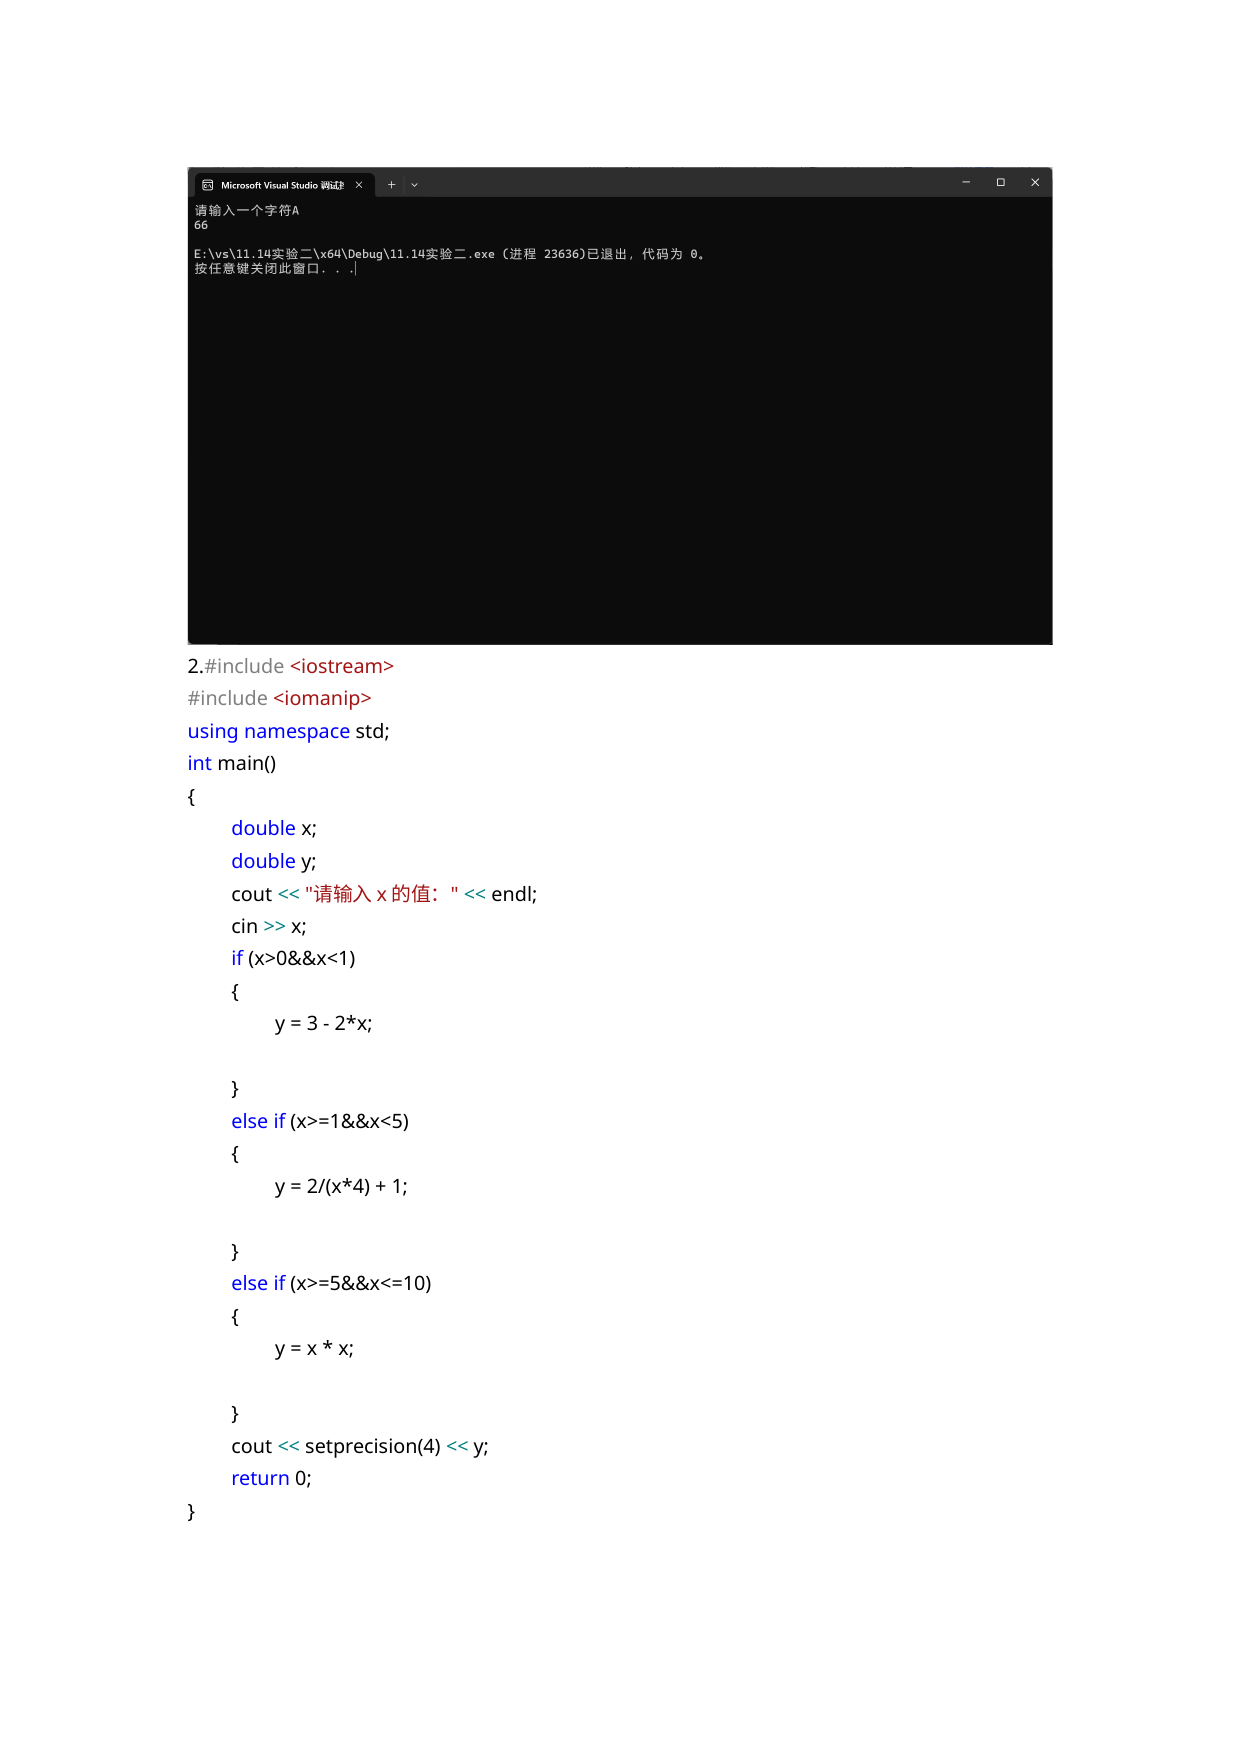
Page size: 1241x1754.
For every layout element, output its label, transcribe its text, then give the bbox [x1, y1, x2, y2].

text } [187, 1397, 1053, 1429]
text double y; [187, 844, 1053, 877]
text #include <iomanip> [187, 682, 1053, 714]
text { [187, 779, 1053, 812]
text } [187, 1234, 1053, 1267]
text { [187, 1137, 1053, 1169]
text using namespace std; [187, 714, 1053, 747]
text { [187, 1299, 1053, 1332]
text { [187, 974, 1053, 1007]
text } [187, 1494, 1053, 1527]
text cout << "请输入x的值：" << endl; [187, 877, 1053, 909]
text else if (x>=5&&x<=10) [187, 1267, 1053, 1299]
text if (x>0&&x<1) [187, 942, 1053, 974]
text 2.#include <iostream> [187, 649, 1053, 682]
text else if (x>=1&&x<5) [187, 1104, 1053, 1137]
text cin >> x; [187, 909, 1053, 942]
picture [187, 167, 1053, 645]
text } [187, 1072, 1053, 1104]
text return 0; [187, 1462, 1053, 1494]
text y = 2/(x*4) + 1; [187, 1169, 1053, 1202]
text y = 3 - 2*x; [187, 1007, 1053, 1039]
text y = x * x; [187, 1332, 1053, 1364]
text double x; [187, 812, 1053, 844]
text int main() [187, 747, 1053, 779]
text cout << setprecision(4) << y; [187, 1429, 1053, 1462]
